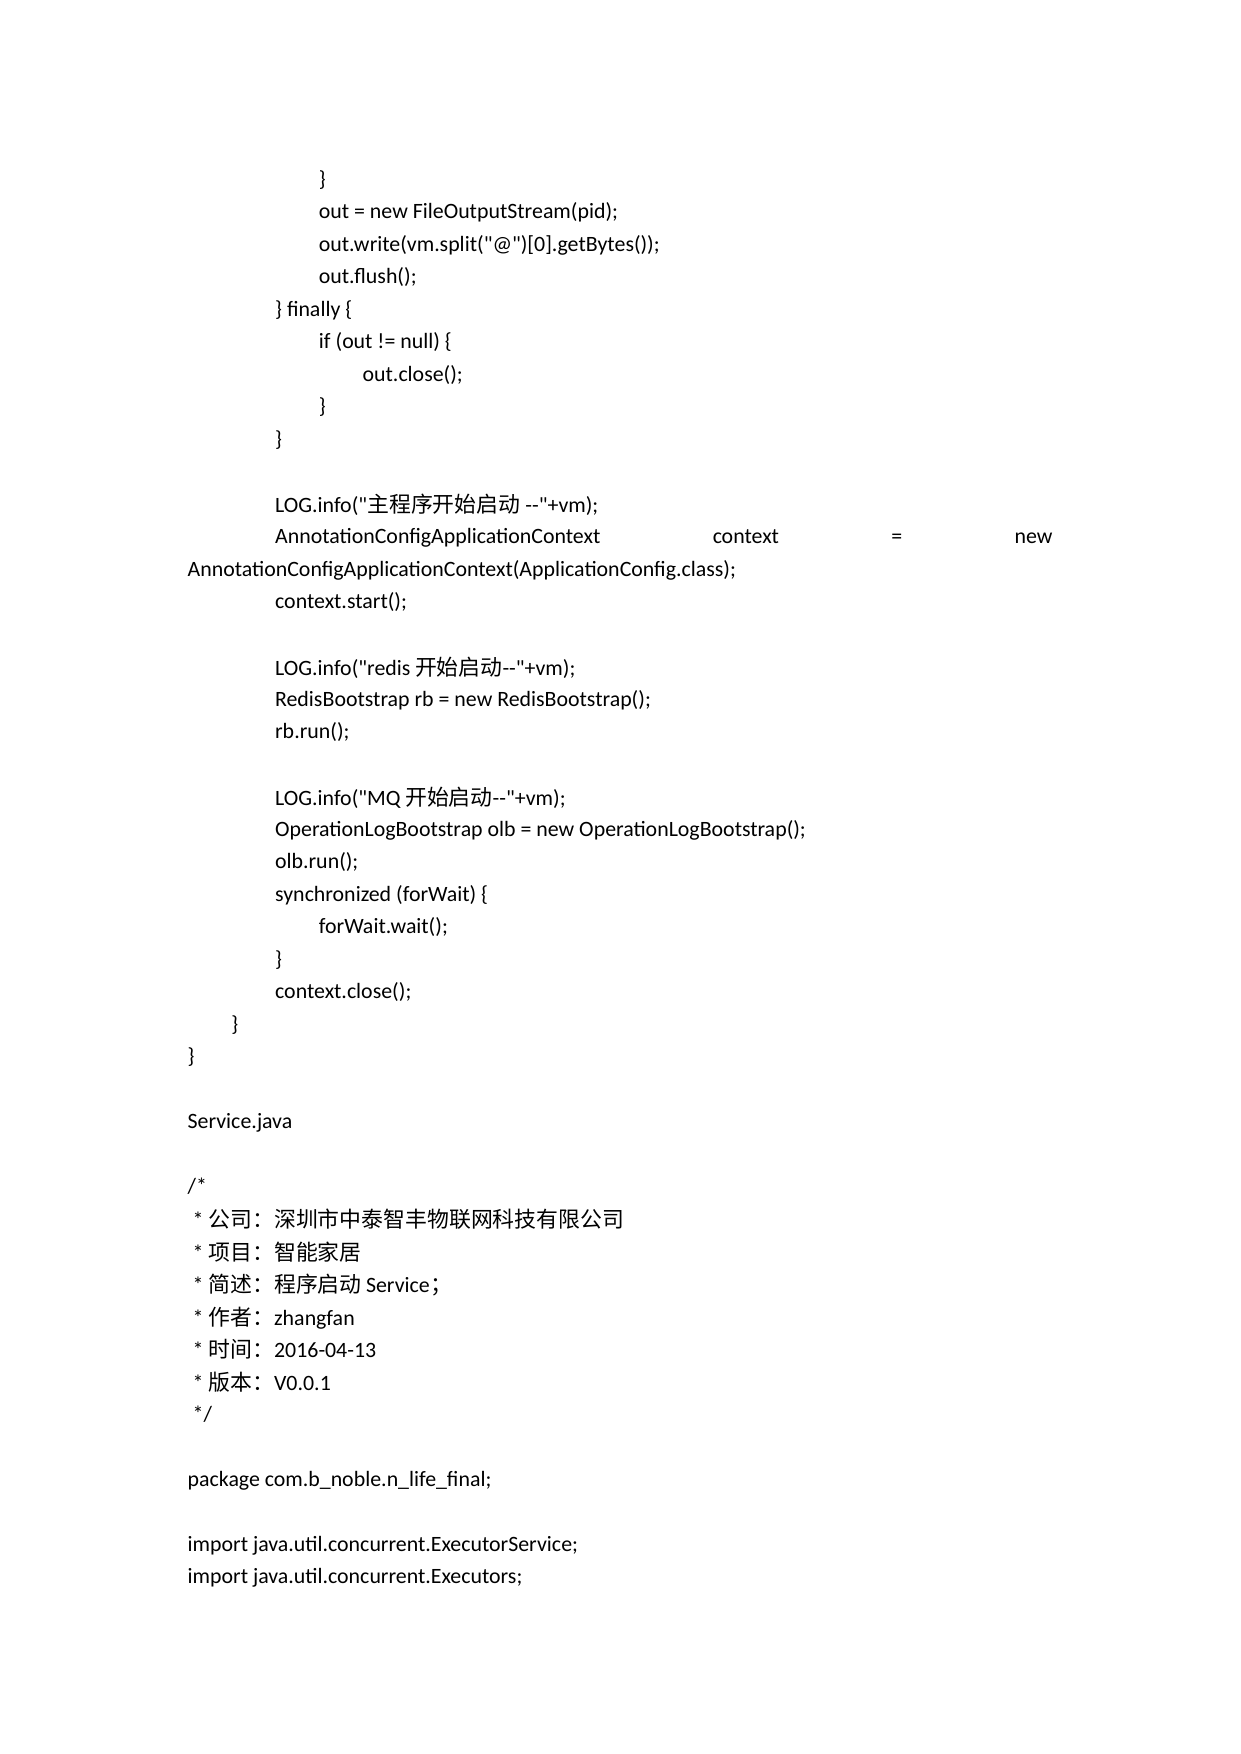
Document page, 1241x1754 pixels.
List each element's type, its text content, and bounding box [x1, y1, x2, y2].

text AnnotationConfigApplicationContext context = new AnnotationConfigApplicationContext(ApplicationConfig.class); [187, 519, 1053, 584]
text Service.java [187, 1104, 1053, 1137]
text context.close(); [187, 974, 1053, 1007]
text rb.run(); [187, 714, 1053, 747]
text } [187, 162, 1053, 194]
text /* [187, 1169, 1053, 1202]
text * 版本：V0.0.1 [187, 1364, 1053, 1397]
text OperationLogBootstrap olb = new OperationLogBootstrap(); [187, 812, 1053, 844]
text } [187, 942, 1053, 974]
text } [187, 1039, 1053, 1072]
text if (out != null) { [187, 324, 1053, 357]
text */ [187, 1397, 1053, 1429]
text LOG.info("主程序开始启动 --"+vm); [187, 487, 1053, 519]
text olb.run(); [187, 844, 1053, 877]
text * 作者：zhangfan [187, 1299, 1053, 1332]
text context.start(); [187, 584, 1053, 617]
text * 项目：智能家居 [187, 1234, 1053, 1267]
text } [187, 422, 1053, 454]
text synchronized (forWait) { [187, 877, 1053, 909]
text out.flush(); [187, 259, 1053, 292]
text } [187, 389, 1053, 422]
text } finally { [187, 292, 1053, 324]
text * 时间：2016-04-13 [187, 1332, 1053, 1364]
text import java.util.concurrent.Executors; [187, 1559, 1053, 1592]
text * 公司：深圳市中泰智丰物联网科技有限公司 [187, 1202, 1053, 1234]
text LOG.info("MQ开始启动--"+vm); [187, 779, 1053, 812]
text out.write(vm.split("@")[0].getBytes()); [187, 227, 1053, 259]
text package com.b_noble.n_life_final; [187, 1462, 1053, 1494]
text out.close(); [187, 357, 1053, 389]
text * 简述：程序启动Service； [187, 1267, 1053, 1299]
text out = new FileOutputStream(pid); [187, 194, 1053, 227]
text RedisBootstrap rb = new RedisBootstrap(); [187, 682, 1053, 714]
text } [187, 1007, 1053, 1039]
text forWait.wait(); [187, 909, 1053, 942]
text LOG.info("redis开始启动--"+vm); [187, 649, 1053, 682]
text import java.util.concurrent.ExecutorService; [187, 1527, 1053, 1559]
